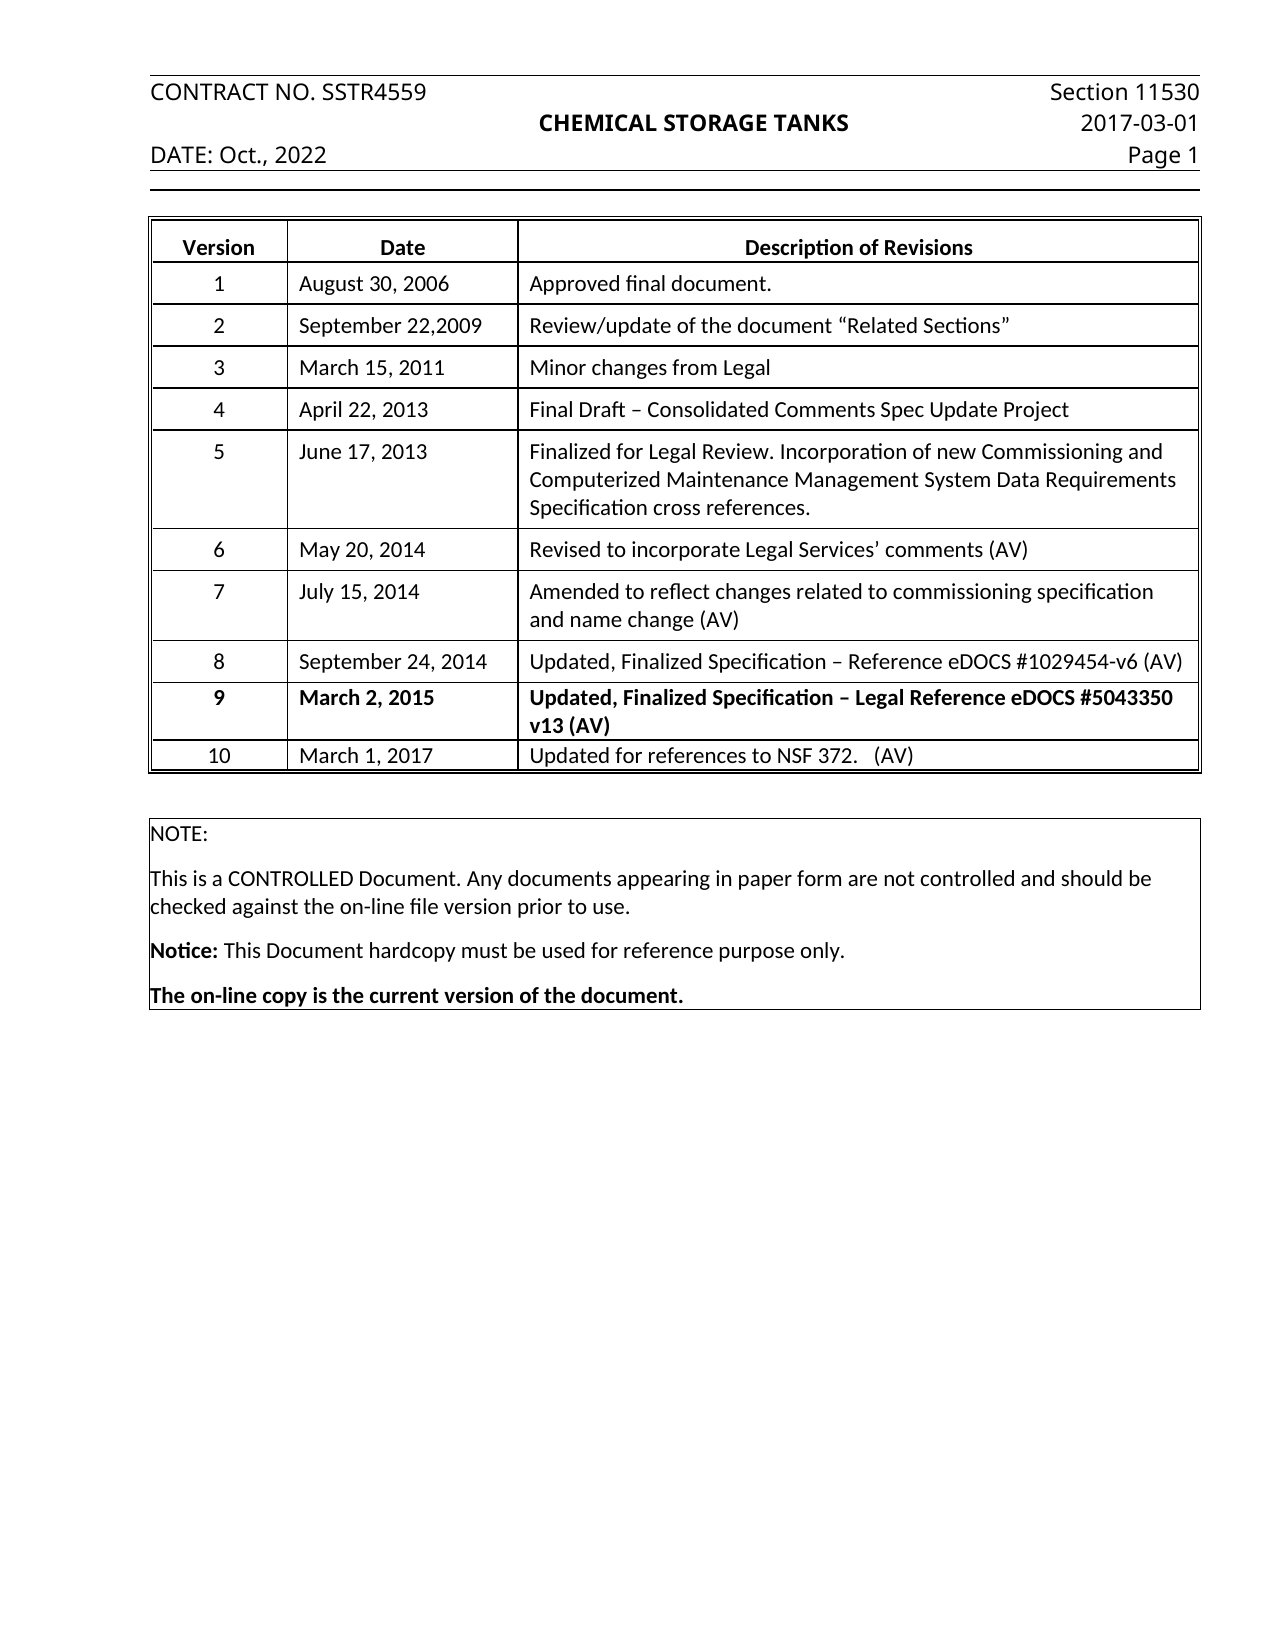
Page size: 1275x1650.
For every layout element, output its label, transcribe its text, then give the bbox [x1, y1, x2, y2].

table_cell 4 [152, 388, 287, 429]
table_cell Amended to reflect changes related to commissioning specification and name change (AV) [519, 571, 1198, 639]
table_cell Approved final document. [519, 263, 1198, 303]
table_cell 2 [152, 304, 287, 345]
table_cell September 22,2009 [288, 305, 517, 345]
table_cell September 24, 2014 [288, 641, 517, 682]
text This is a CONTROLLED Document. Any documents appearing in paper form are not controlled and should be checked against the on-line file version prior to use. [150, 863, 1200, 920]
table_cell March 2, 2015 [288, 683, 517, 739]
table_cell March 15, 2011 [288, 347, 517, 387]
table_cell Updated for references to NSF 372. (AV) [519, 741, 1198, 769]
table_cell May 20, 2014 [288, 529, 517, 569]
table_cell 5 [152, 430, 287, 527]
table_cell 10 [152, 740, 287, 769]
table_cell Updated, Finalized Specification – Reference eDOCS #1029454-v6 (AV) [519, 641, 1198, 682]
table_cell August 30, 2006 [288, 263, 517, 303]
table_cell March 1, 2017 [288, 741, 517, 769]
table_cell 7 [152, 571, 287, 639]
table_cell April 22, 2013 [288, 389, 517, 429]
table_cell 8 [152, 641, 287, 682]
table_cell Final Draft – Consolidated Comments Spec Update Project [519, 389, 1198, 429]
text The on-line copy is the current version of the document. [150, 980, 1200, 1009]
table_cell Updated, Finalized Specification – Legal Reference eDOCS #5043350 v13 (AV) [519, 683, 1198, 739]
table_cell Revised to incorporate Legal Services’ comments (AV) [519, 529, 1198, 569]
text NOTE: [150, 819, 1200, 847]
table_cell Minor changes from Legal [519, 347, 1198, 387]
table_header Version [152, 221, 287, 261]
table_cell 1 [152, 262, 287, 303]
table_cell 6 [152, 529, 287, 569]
table_cell June 17, 2013 [288, 431, 517, 527]
table_cell July 15, 2014 [288, 571, 517, 639]
table_cell 9 [152, 683, 287, 739]
table_header Date [288, 221, 517, 261]
table_cell 3 [152, 346, 287, 387]
table_header Description of Revisions [519, 221, 1198, 261]
table_cell Review/update of the document “Related Sections” [519, 305, 1198, 345]
table_cell Finalized for Legal Review. Incorporation of new Commissioning and Computerized Maintenance Management System Data Requirements Specification cross references. [519, 431, 1198, 527]
text Notice: This Document hardcopy must be used for reference purpose only. [150, 936, 1200, 965]
